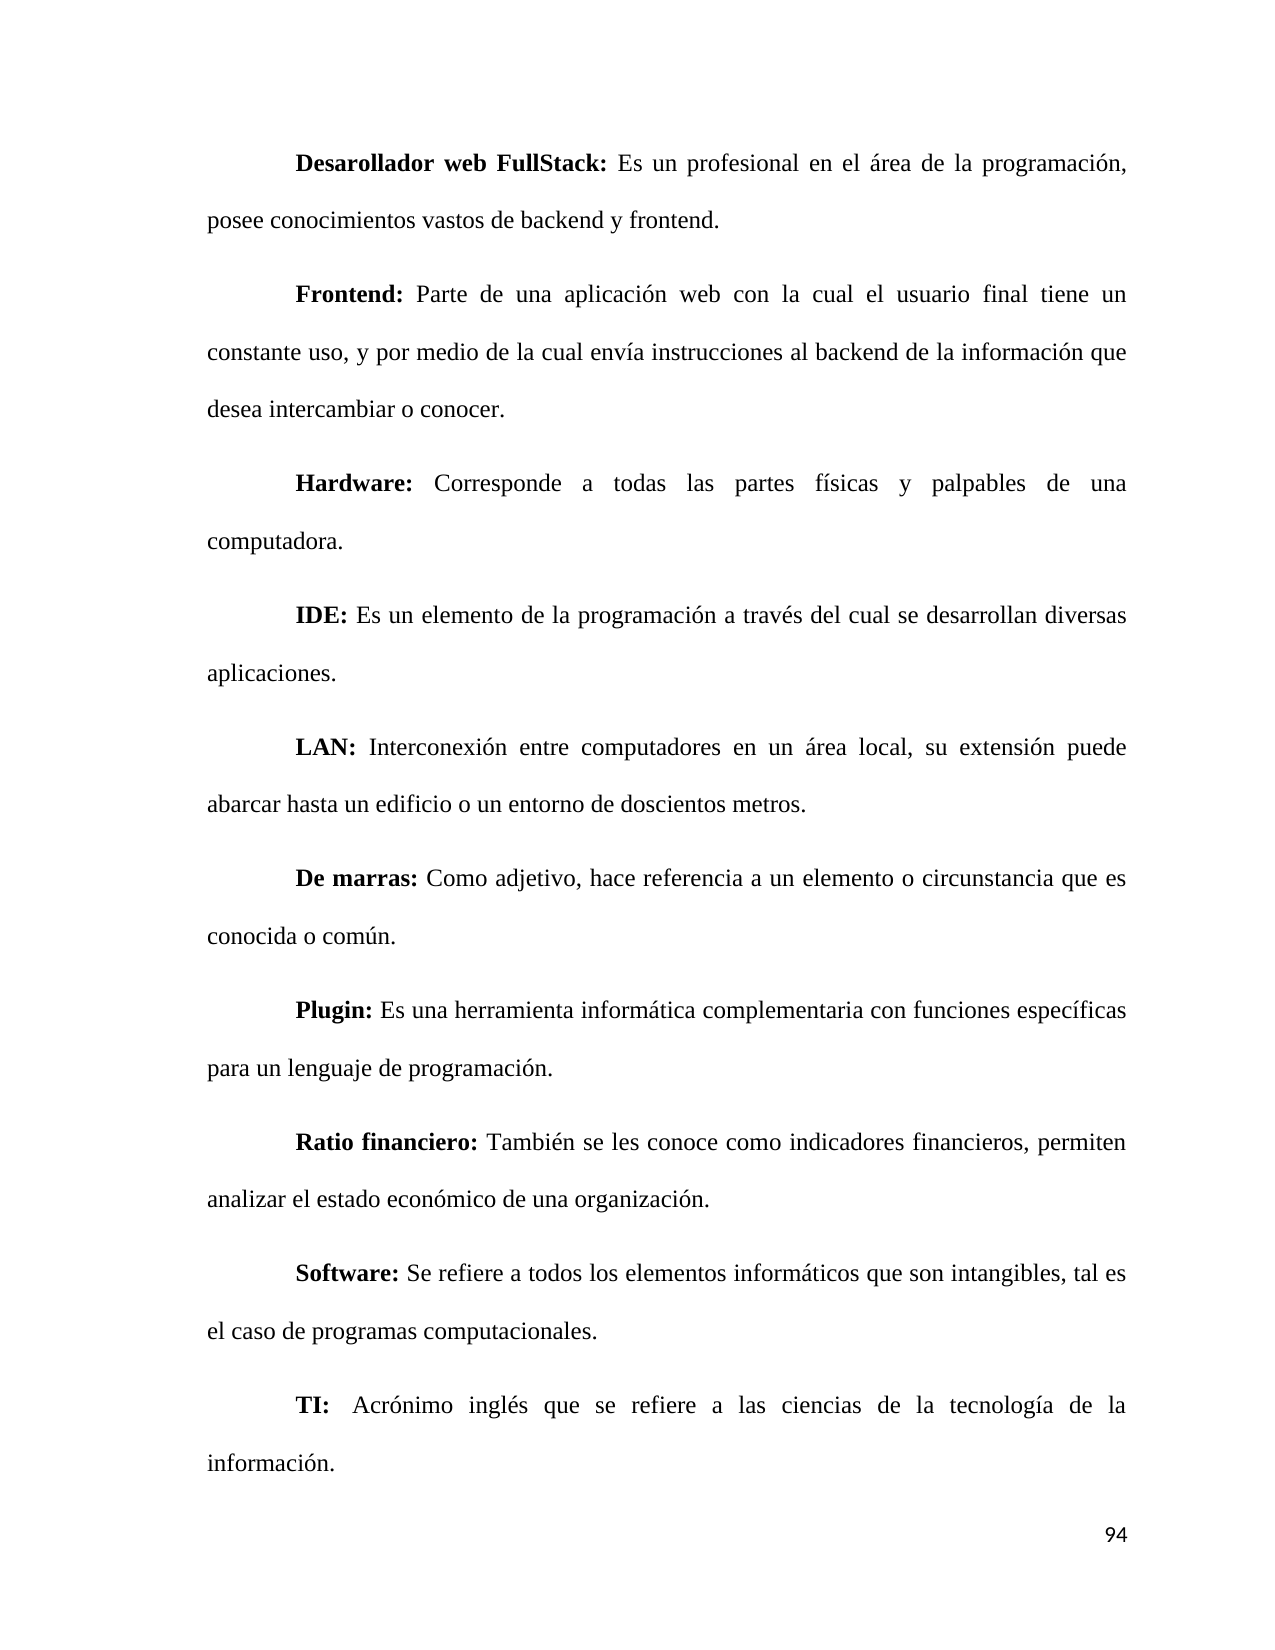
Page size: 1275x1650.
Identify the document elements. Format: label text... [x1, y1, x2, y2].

text Desarollador web FullStack: Es un profesional en el área de la programación, posee conocimientos vastos de backend y frontend. [207, 148, 1127, 234]
text Software: Se refiere a todos los elementos informáticos que son intangibles, tal es el caso de programas computacionales. [207, 1258, 1127, 1345]
text Hardware: Corresponde a todas las partes físicas y palpables de una computadora. [207, 468, 1127, 555]
text IDE: Es un elemento de la programación a través del cual se desarrollan diversas aplicaciones. [207, 600, 1127, 686]
text Plugin: Es una herramienta informática complementaria con funciones específicas para un lenguaje de programación. [207, 995, 1127, 1081]
text TI: Acrónimo inglés que se refiere a las ciencias de la tecnología de la información. [207, 1390, 1127, 1476]
text De marras: Como adjetivo, hace referencia a un elemento o circunstancia que es conocida o común. [207, 863, 1127, 950]
text Ratio financiero: También se les conoce como indicadores financieros, permiten analizar el estado económico de una organización. [207, 1127, 1127, 1213]
text LAN: Interconexión entre computadores en un área local, su extensión puede abarcar hasta un edificio o un entorno de doscientos metros. [207, 732, 1127, 818]
text Frontend: Parte de una aplicación web con la cual el usuario final tiene un constante uso, y por medio de la cual envía instrucciones al backend de la información que desea intercambiar o conocer. [207, 279, 1127, 423]
